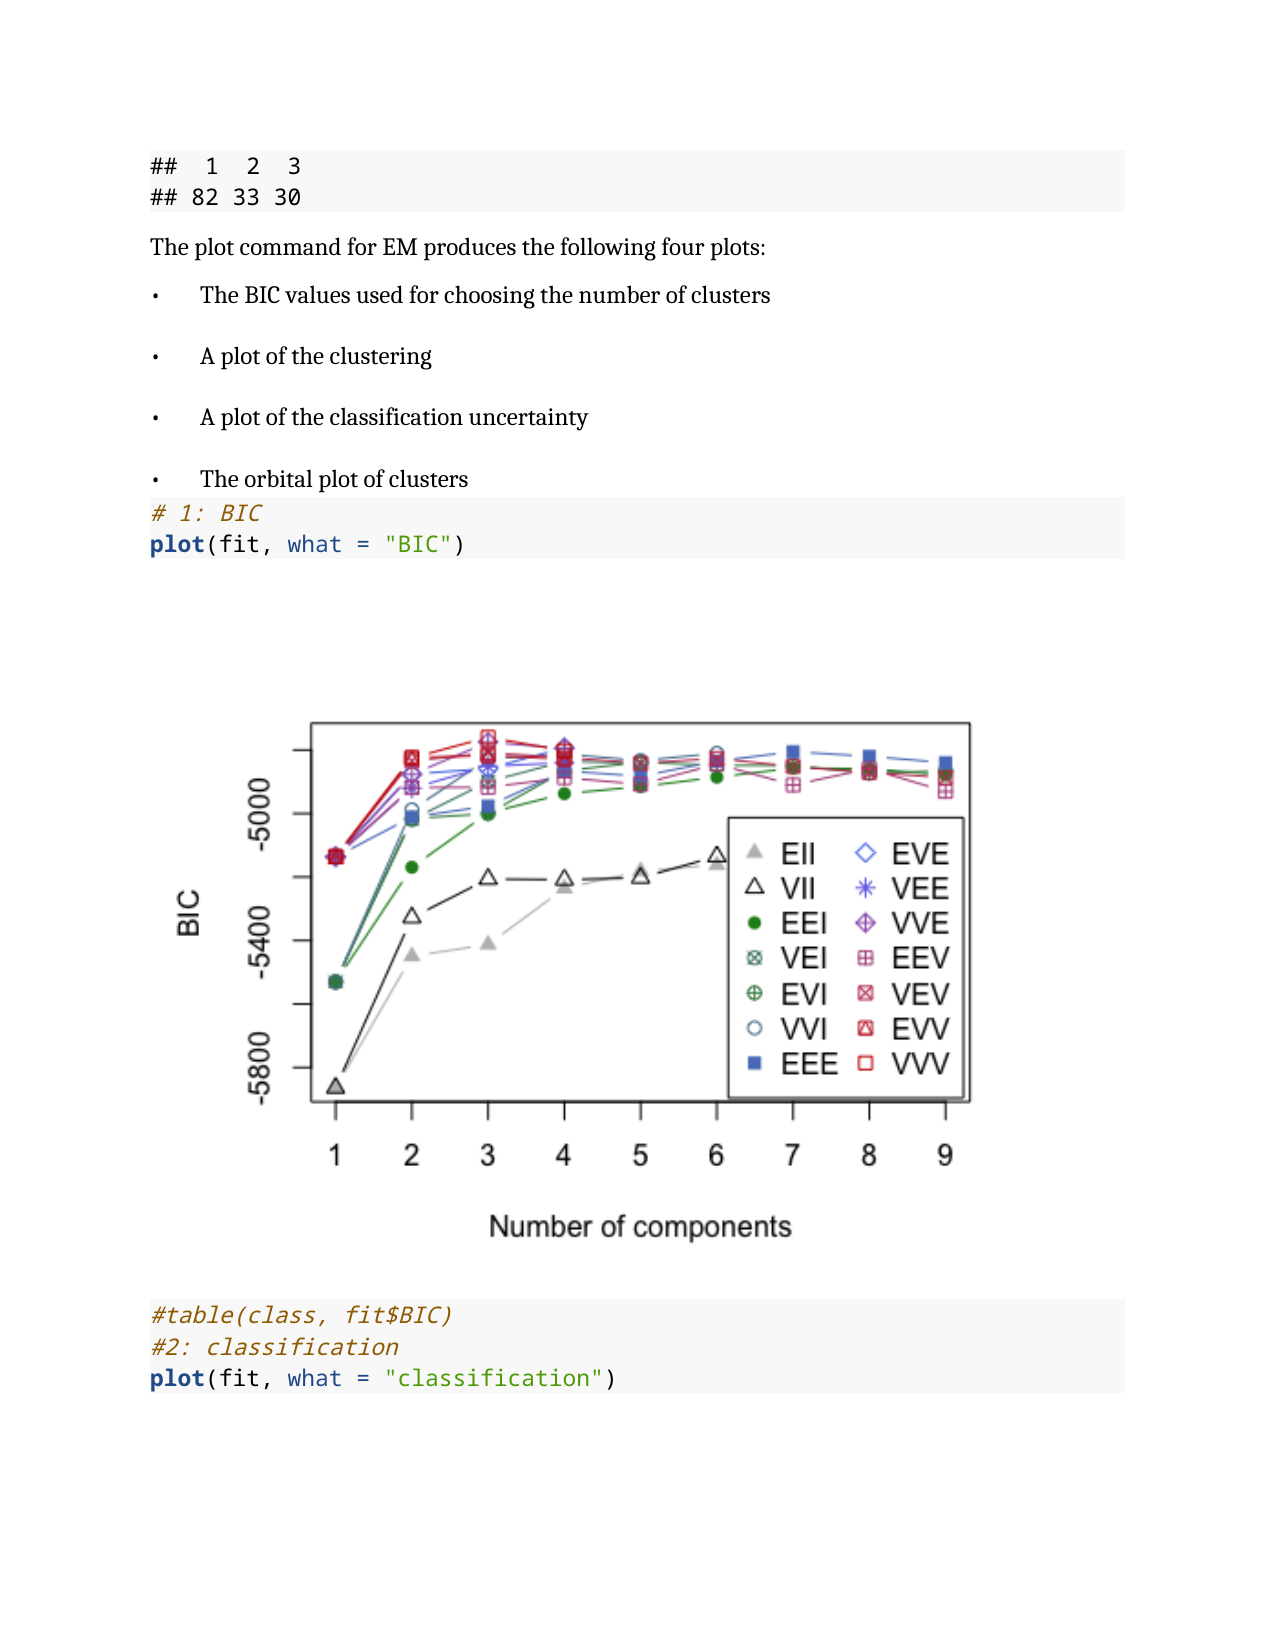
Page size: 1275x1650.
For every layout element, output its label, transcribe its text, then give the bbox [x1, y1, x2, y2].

list A plot of the classification uncertainty [150, 403, 1125, 461]
text #table(class, fit$BIC) #2: classification plot(fit, what = "classification") [397, 1299, 1125, 1393]
text The plot command for EM produces the following four plots: [150, 233, 1125, 262]
text # 1: BIC plot(fit, what = "BIC") [260, 497, 1125, 559]
list The orbital plot of clusters [150, 464, 1125, 493]
list The BIC values used for choosing the number of clusters [150, 281, 1125, 338]
picture [168, 580, 1044, 1281]
list A plot of the clustering [150, 342, 1125, 399]
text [150, 150, 1125, 212]
